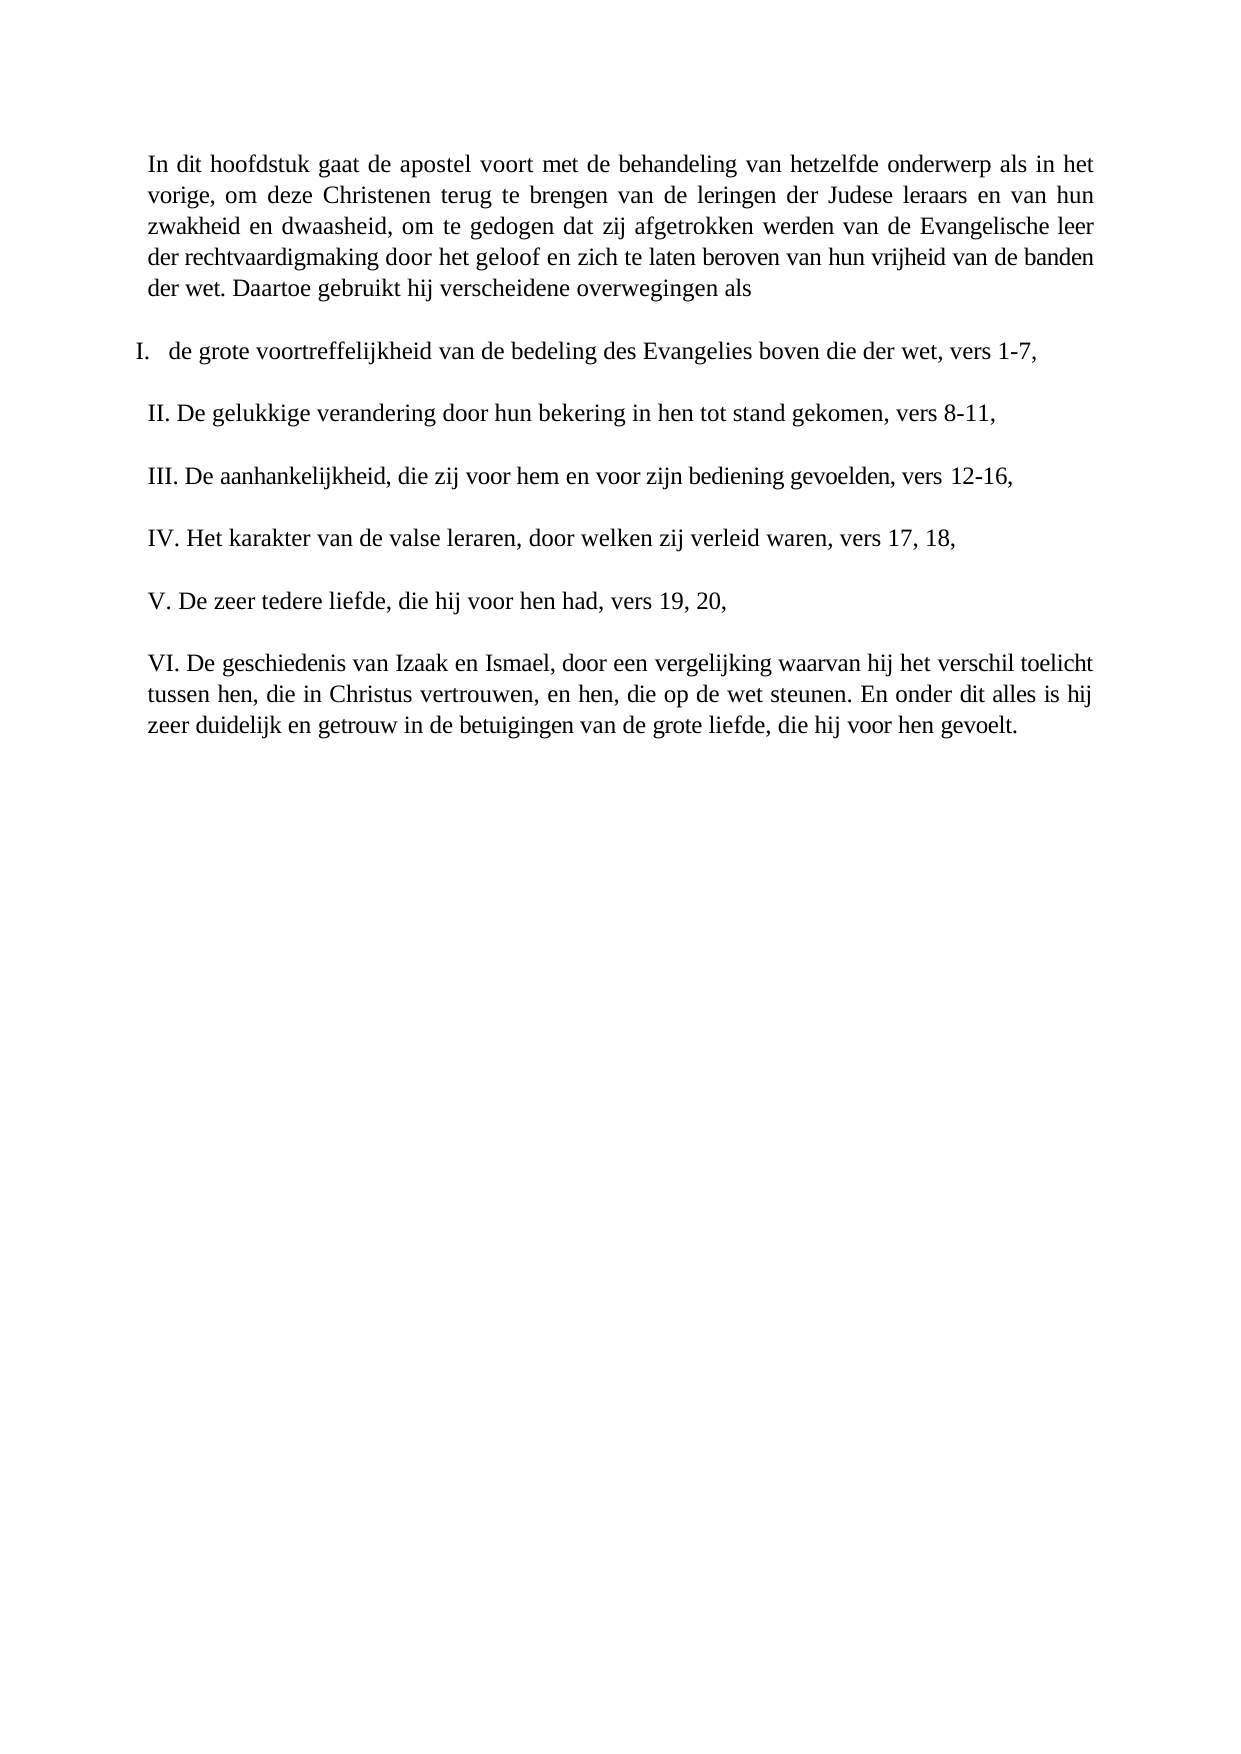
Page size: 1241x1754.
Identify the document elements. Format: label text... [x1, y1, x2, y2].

list Het karakter van de valse leraren, door welken zij verleid waren, vers 17, 18, [147, 523, 1105, 552]
list De geschiedenis van Izaak en Ismael, door een vergelijking waarvan hij het verschil toelicht tussen hen, die in Christus vertrouwen, en hen, die op de wet steunen. En onder dit alles is hij zeer duidelijk en getrouw in de betuigingen van de grote liefde, die hij voor hen gevoelt. [147, 648, 1093, 739]
list De aanhankelijkheid, die zij voor hem en voor zijn bediening gevoelden, vers 12-16, [147, 461, 1105, 489]
text In dit hoofdstuk gaat de apostel voort met de behandeling van hetzelfde onderwerp als in het vorige, om deze Christenen terug te brengen van de leringen der Judese leraars en van hun zwakheid en dwaasheid, om te gedogen dat zij afgetrokken werden van de Evangelische leer der rechtvaardigmaking door het geloof en zich te laten beroven van hun vrijheid van de banden der wet. Daartoe gebruikt hij verscheidene overwegingen als [147, 149, 1094, 302]
list De zeer tedere liefde, die hij voor hen had, vers 19, 20, [147, 586, 1105, 614]
list De gelukkige verandering door hun bekering in hen tot stand gekomen, vers 8-11, [147, 398, 1105, 427]
list de grote voortreffelijkheid van de bedeling des Evangelies boven die der wet, vers 1-7, [135, 336, 1105, 364]
